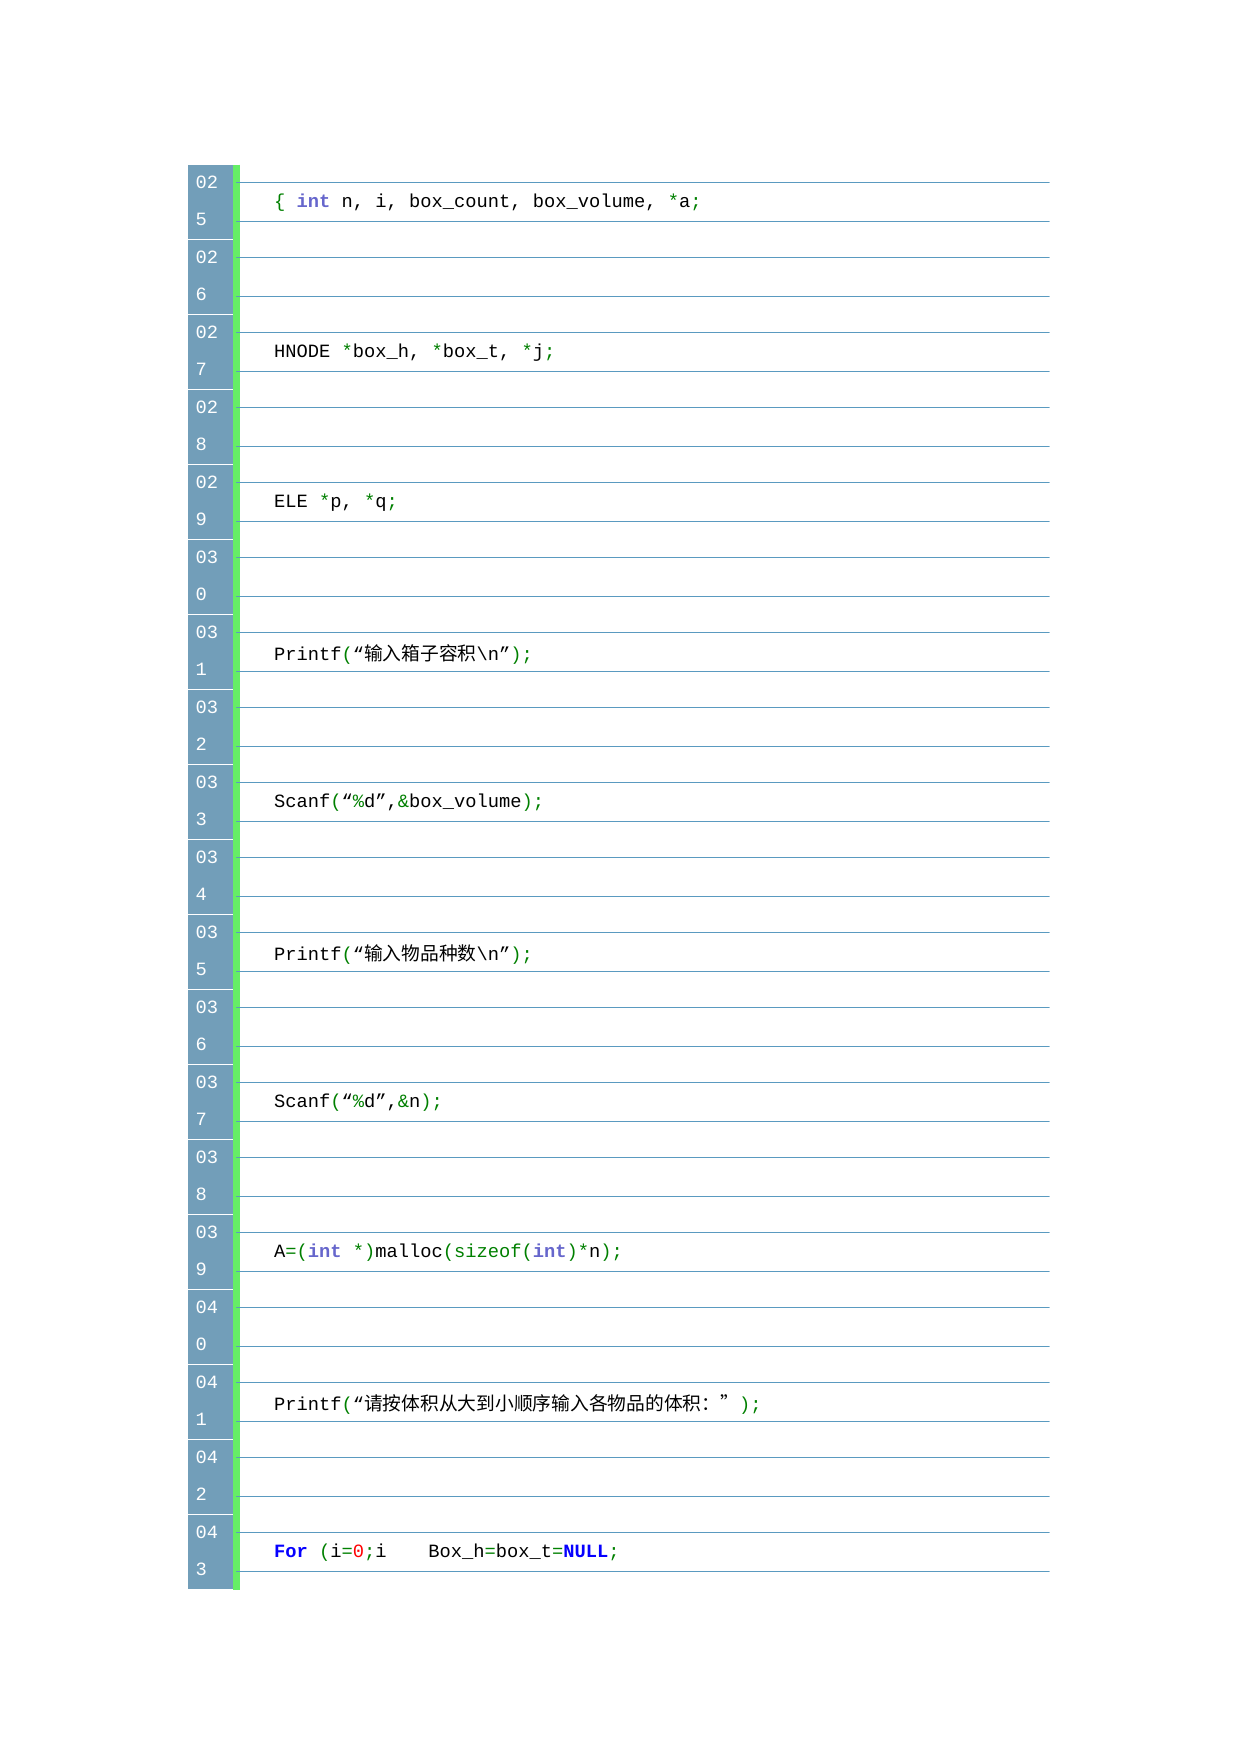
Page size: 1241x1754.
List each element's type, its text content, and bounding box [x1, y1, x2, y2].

table_cell A=(int *)malloc(sizeof(int)*n); [240, 1215, 1053, 1289]
table_cell [240, 1140, 1053, 1214]
table_cell Printf(“请按体积从大到小顺序输入各物品的体积：”); [240, 1365, 1053, 1439]
table_cell 030 [188, 540, 233, 614]
table_cell [240, 1440, 1053, 1514]
table_cell 040 [188, 1290, 233, 1364]
table_cell 043 [188, 1515, 233, 1589]
table_cell 033 [188, 765, 233, 839]
table_cell 036 [188, 990, 233, 1064]
table_cell Scanf(“%d”,&box_volume); [240, 765, 1053, 839]
table_cell Printf(“输入物品种数\n”); [240, 915, 1053, 989]
table_cell [240, 690, 1053, 764]
table_cell 025 [188, 165, 233, 239]
table_cell [240, 840, 1053, 914]
table_cell [240, 240, 1053, 314]
table_cell 027 [188, 315, 233, 389]
table_cell 038 [188, 1140, 233, 1214]
table_cell Printf(“输入箱子容积\n”); [240, 615, 1053, 689]
table_cell Scanf(“%d”,&n); [240, 1065, 1053, 1139]
table_cell 031 [188, 615, 233, 689]
table_cell HNODE *box_h, *box_t, *j; [240, 315, 1053, 389]
table_cell For (i=0;i Box_h=box_t=NULL; [240, 1515, 1053, 1589]
table_cell 026 [188, 240, 233, 314]
table_cell 032 [188, 690, 233, 764]
table_cell [240, 540, 1053, 614]
table_cell 039 [188, 1215, 233, 1289]
table_cell 028 [188, 390, 233, 464]
table_cell 037 [188, 1065, 233, 1139]
table_cell [240, 390, 1053, 464]
table_cell 034 [188, 840, 233, 914]
table_cell 029 [188, 465, 233, 539]
table_cell [240, 990, 1053, 1064]
table_cell ELE *p, *q; [240, 465, 1053, 539]
table_cell 042 [188, 1440, 233, 1514]
table_cell [240, 1290, 1053, 1364]
table_cell { int n, i, box_count, box_volume, *a; [240, 165, 1053, 239]
table_cell 041 [188, 1365, 233, 1439]
table_cell 035 [188, 915, 233, 989]
